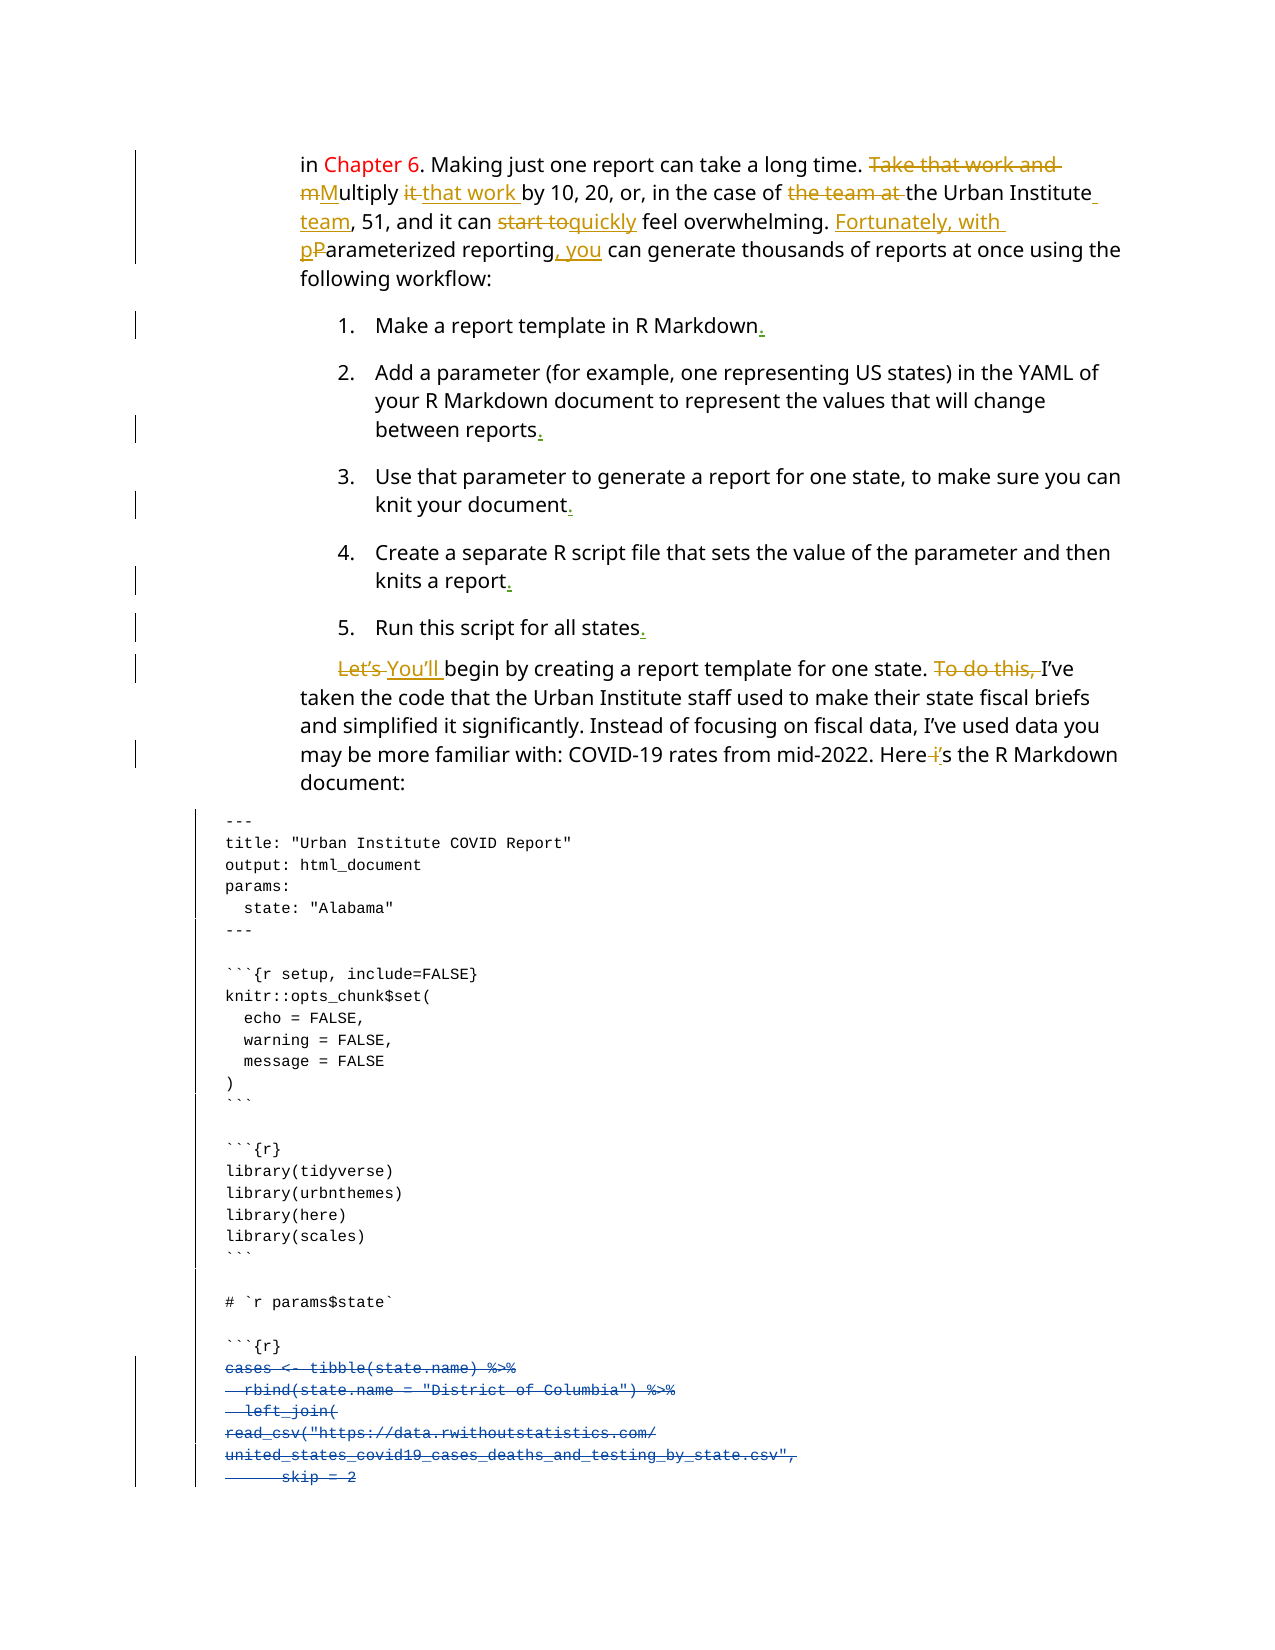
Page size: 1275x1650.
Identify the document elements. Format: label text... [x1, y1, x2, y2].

text --- [196, 809, 1125, 831]
list Make a report template in R Markdown [337, 311, 1125, 339]
text ```{r} [196, 1137, 1125, 1159]
text begin by creating a report template for one state. I’ve taken the code that the Urban Institute staff used to make their state fiscal briefs and simplified it significantly. Instead of focusing on fiscal data, I’ve used data you may be more familiar with: COVID-19 rates from mid-2022. Heres the R Markdown document: [300, 654, 1125, 797]
text message = FALSE [196, 1050, 1125, 1072]
text ```{r setup, include=FALSE} [196, 962, 1125, 984]
text library(here) [196, 1203, 1125, 1225]
text echo = FALSE, [196, 1006, 1125, 1028]
list Create a separate R script file that sets the value of the parameter and then knits a report [337, 538, 1125, 595]
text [300, 150, 1125, 292]
text title: "Urban Institute COVID Report" [196, 831, 1125, 853]
text output: html_document [196, 853, 1125, 875]
text params: [196, 875, 1125, 897]
text state: "Alabama" [196, 897, 1125, 918]
text library(scales) [196, 1225, 1125, 1247]
text # `r params$state` [196, 1290, 1125, 1312]
text ```{r} [196, 1334, 1125, 1356]
text library(tidyverse) [196, 1159, 1125, 1181]
text ) [196, 1072, 1125, 1093]
text warning = FALSE, [196, 1028, 1125, 1050]
text --- [196, 918, 1125, 940]
list Add a parameter (for example, one representing US states) in the YAML of your R Markdown document to represent the values that will change between reports [337, 358, 1125, 443]
list Use that parameter to generate a report for one state, to make sure you can knit your document [337, 462, 1125, 519]
text ``` [196, 1093, 1125, 1115]
text ``` [196, 1247, 1125, 1268]
text knitr::opts_chunk$set( [196, 984, 1125, 1006]
list Run this script for all states [337, 613, 1125, 642]
text library(urbnthemes) [196, 1181, 1125, 1203]
